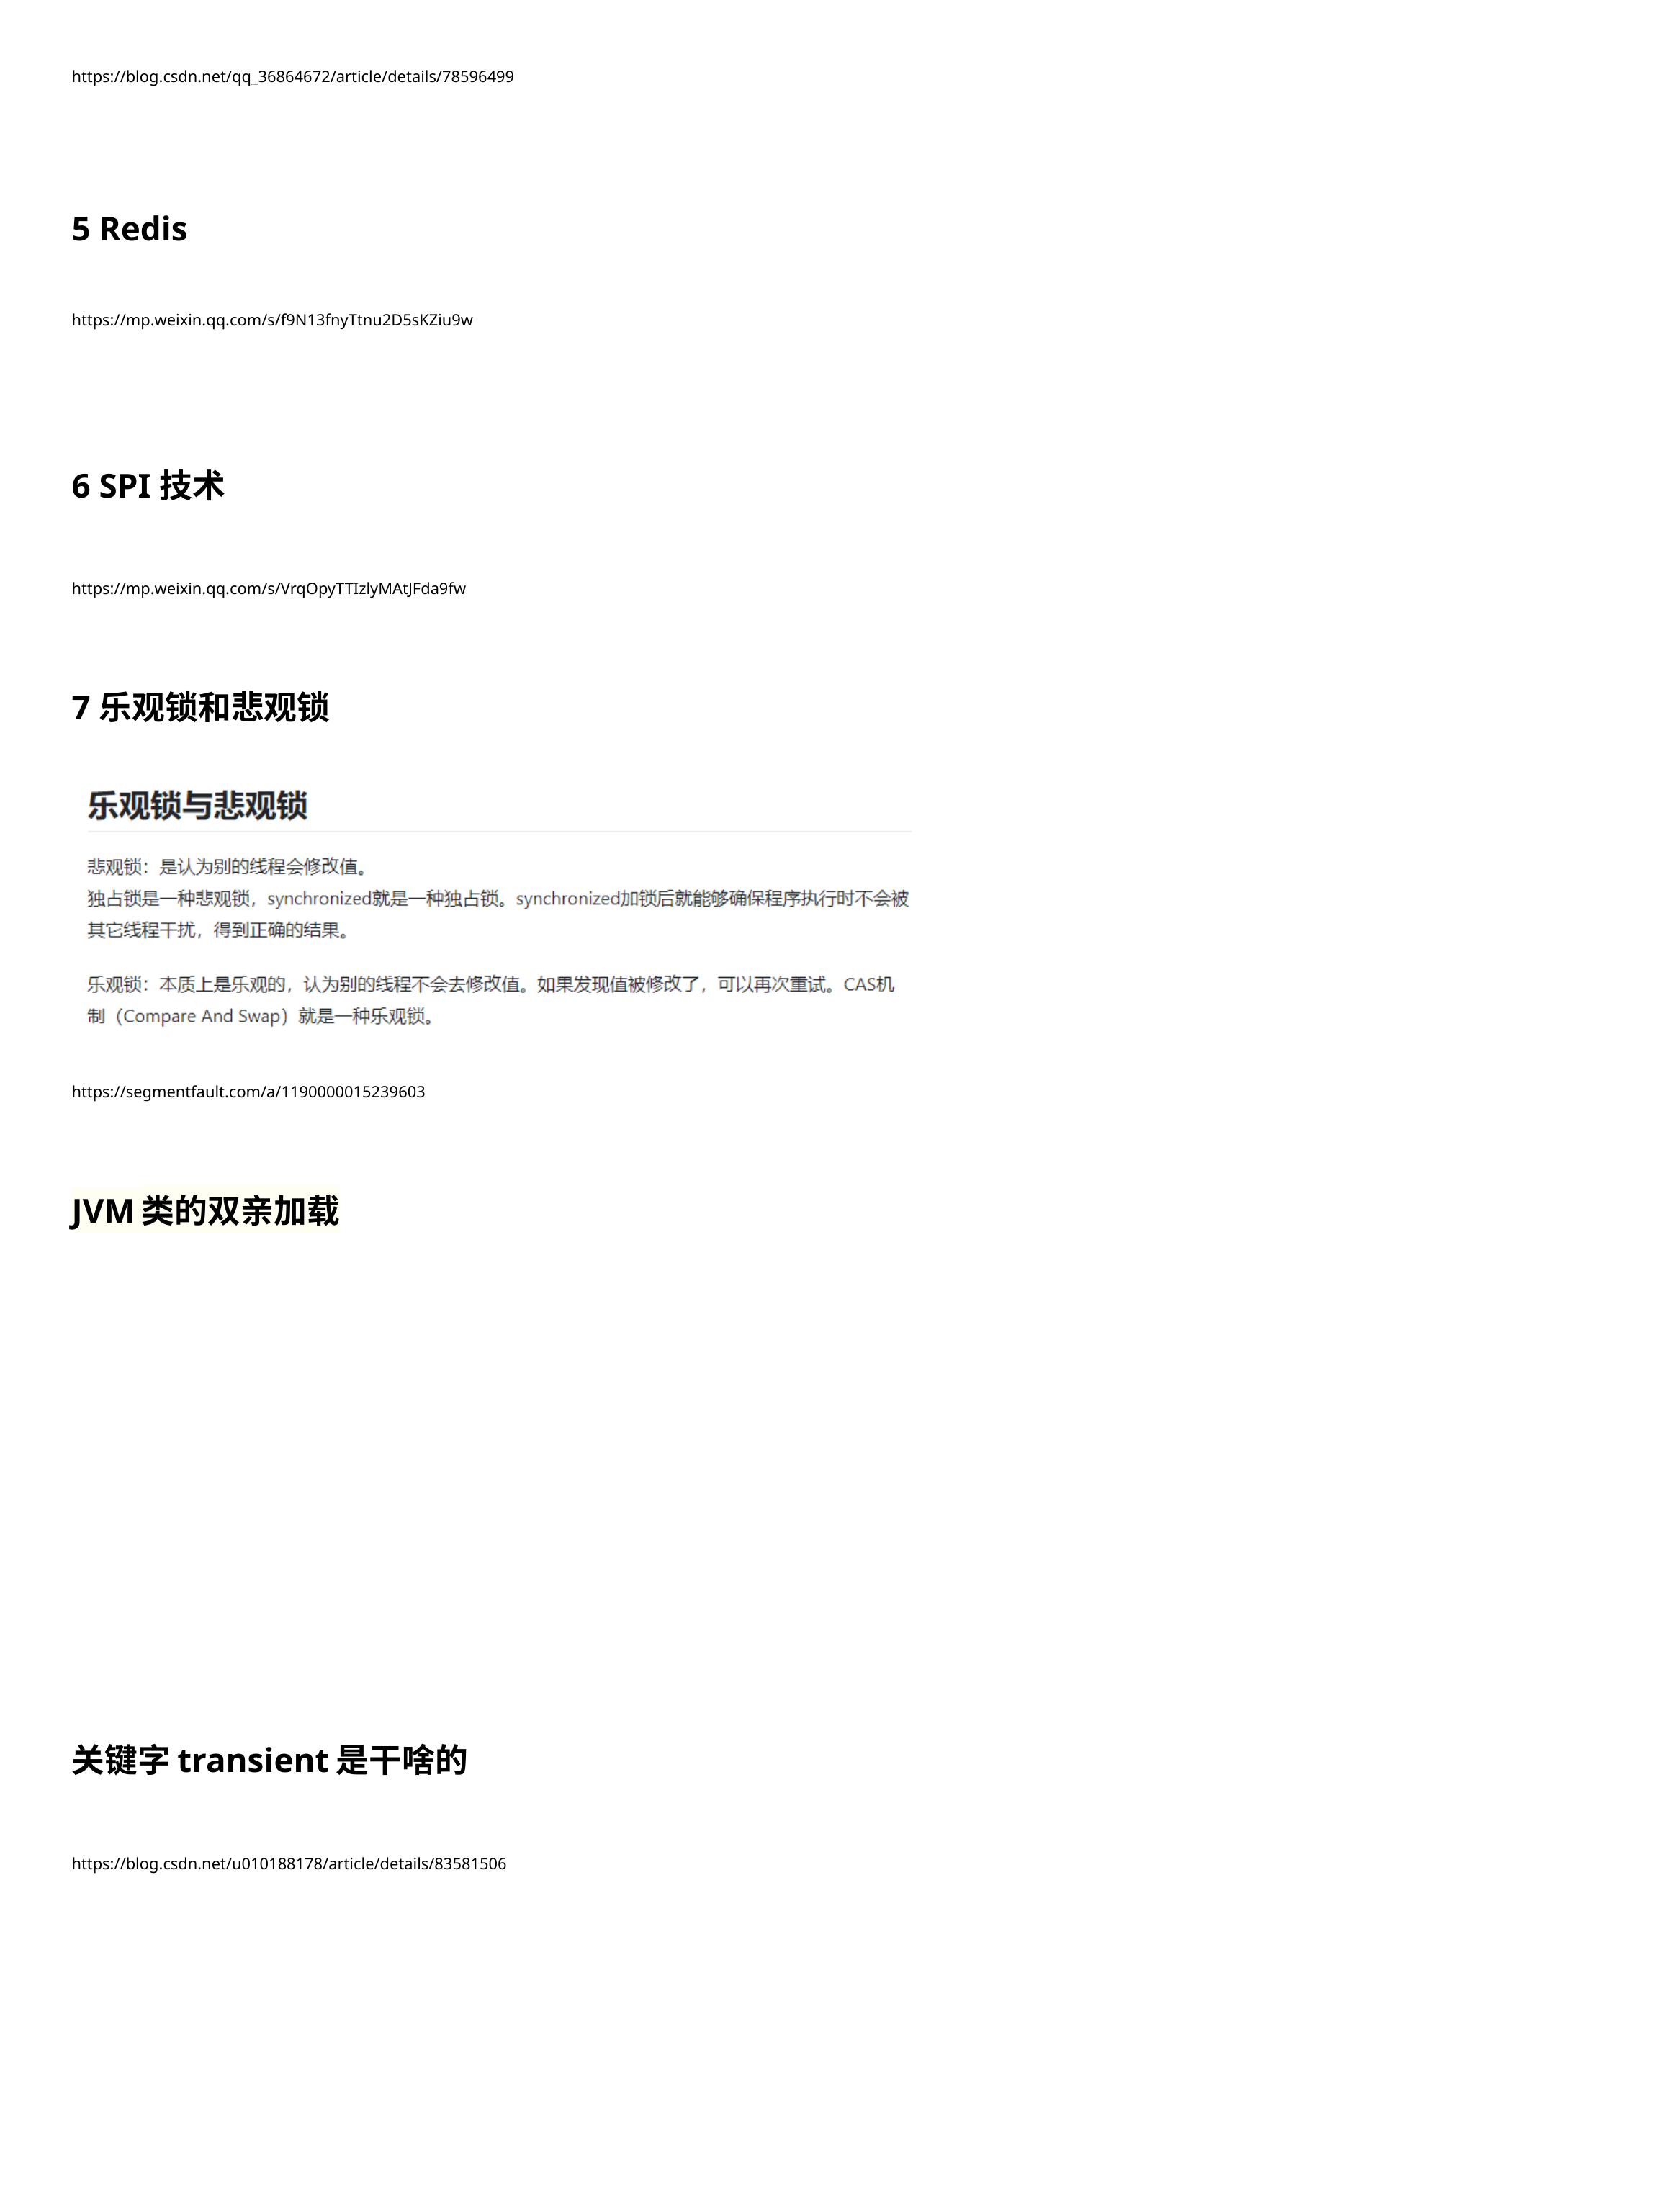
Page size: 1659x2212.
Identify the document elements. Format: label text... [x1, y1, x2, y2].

text 5 Redis [71, 204, 1604, 251]
text 6 SPI 技术 [71, 448, 1604, 518]
text https://mp.weixin.qq.com/s/f9N13fnyTtnu2D5sKZiu9w [71, 307, 1604, 331]
text https://segmentfault.com/a/1190000015239603 [71, 1079, 1604, 1103]
text 7 乐观锁和悲观锁 [71, 670, 1604, 740]
text 关键字transient是干啥的 [71, 1723, 1604, 1794]
text https://mp.weixin.qq.com/s/VrqOpyTTIzlyMAtJFda9fw [71, 577, 1604, 600]
picture [71, 775, 937, 1066]
text https://blog.csdn.net/u010188178/article/details/83581506 [71, 1852, 1604, 1875]
text https://blog.csdn.net/qq_36864672/article/details/78596499 [71, 64, 1604, 88]
text JVM类的双亲加载 [71, 1173, 1604, 1244]
